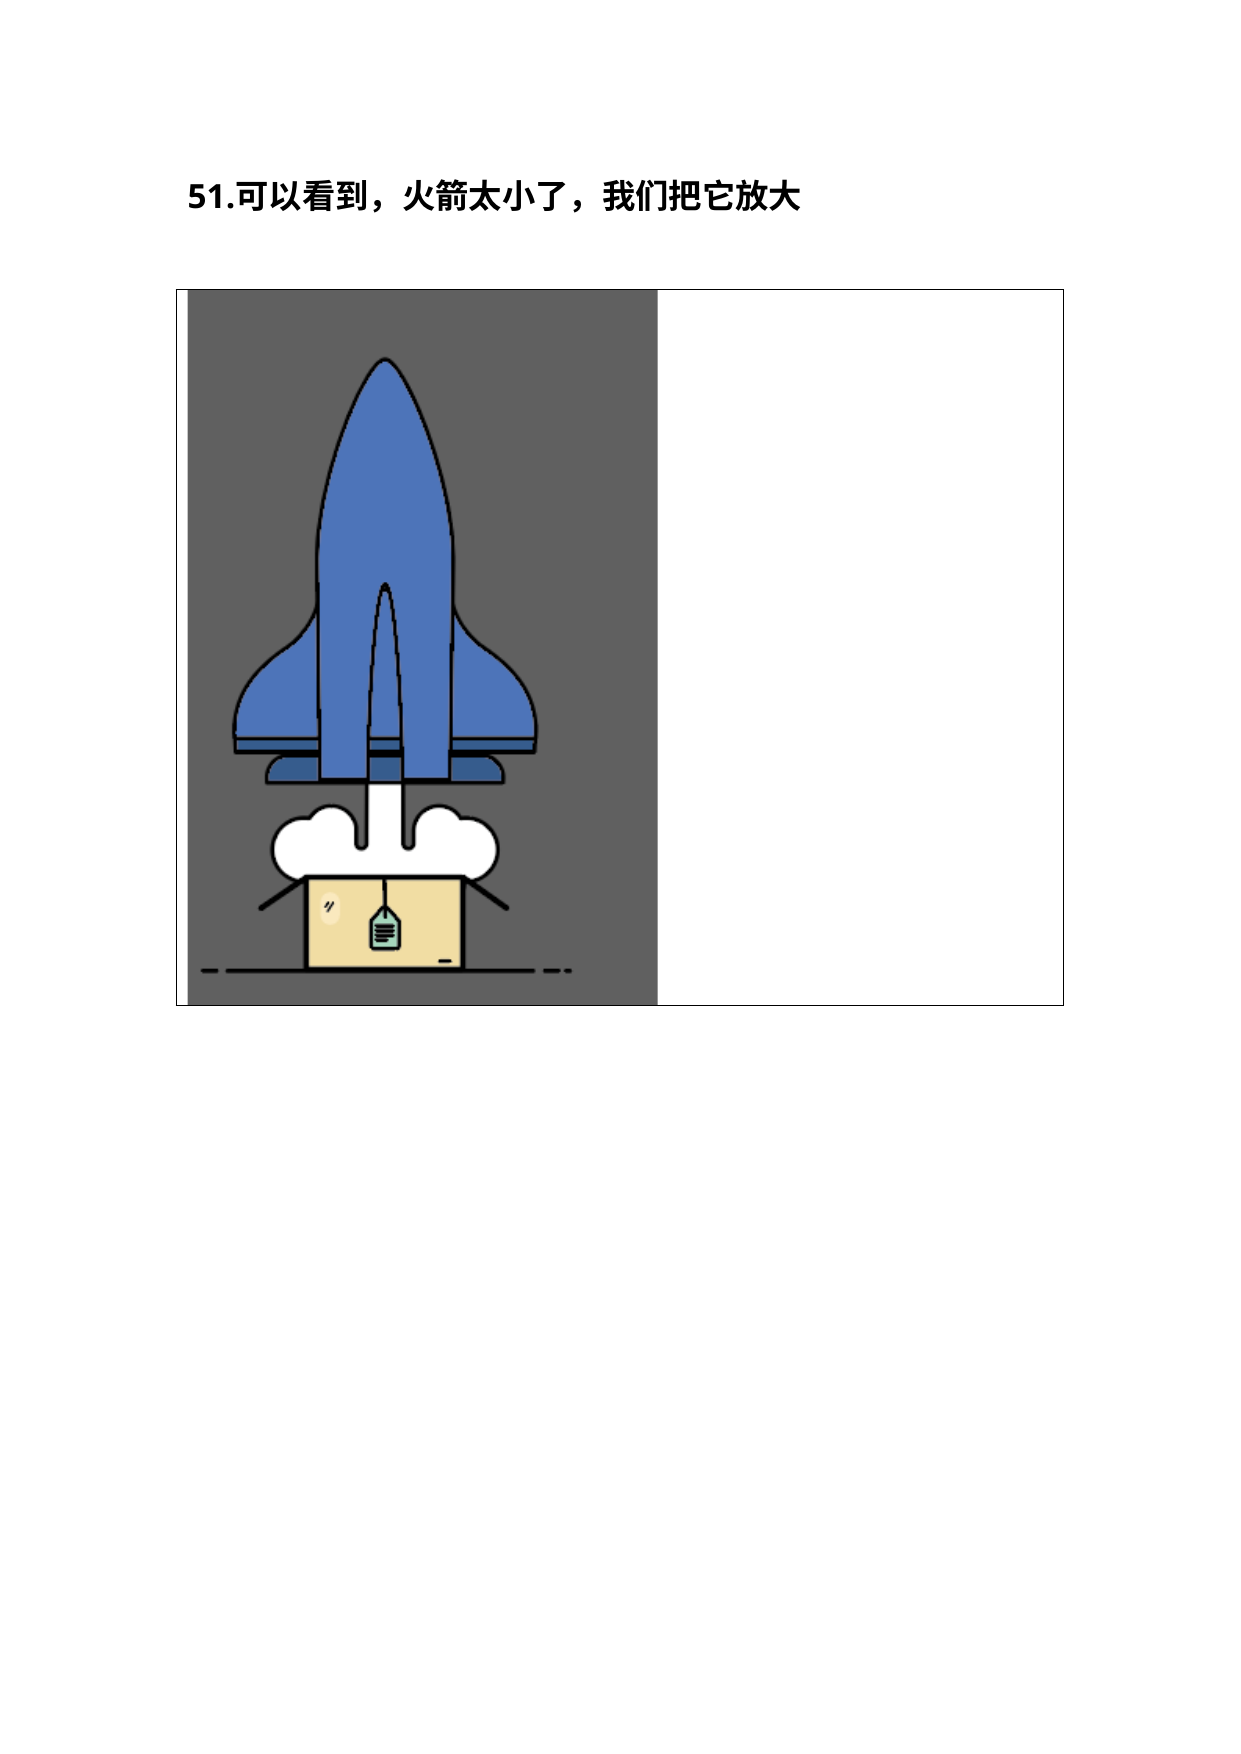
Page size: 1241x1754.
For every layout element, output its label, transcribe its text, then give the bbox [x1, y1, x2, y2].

picture [187, 290, 658, 1005]
table_header [658, 290, 1063, 1005]
table_header [177, 290, 187, 1005]
subtitle 51.可以看到，火箭太小了，我们把它放大 [187, 162, 1053, 227]
